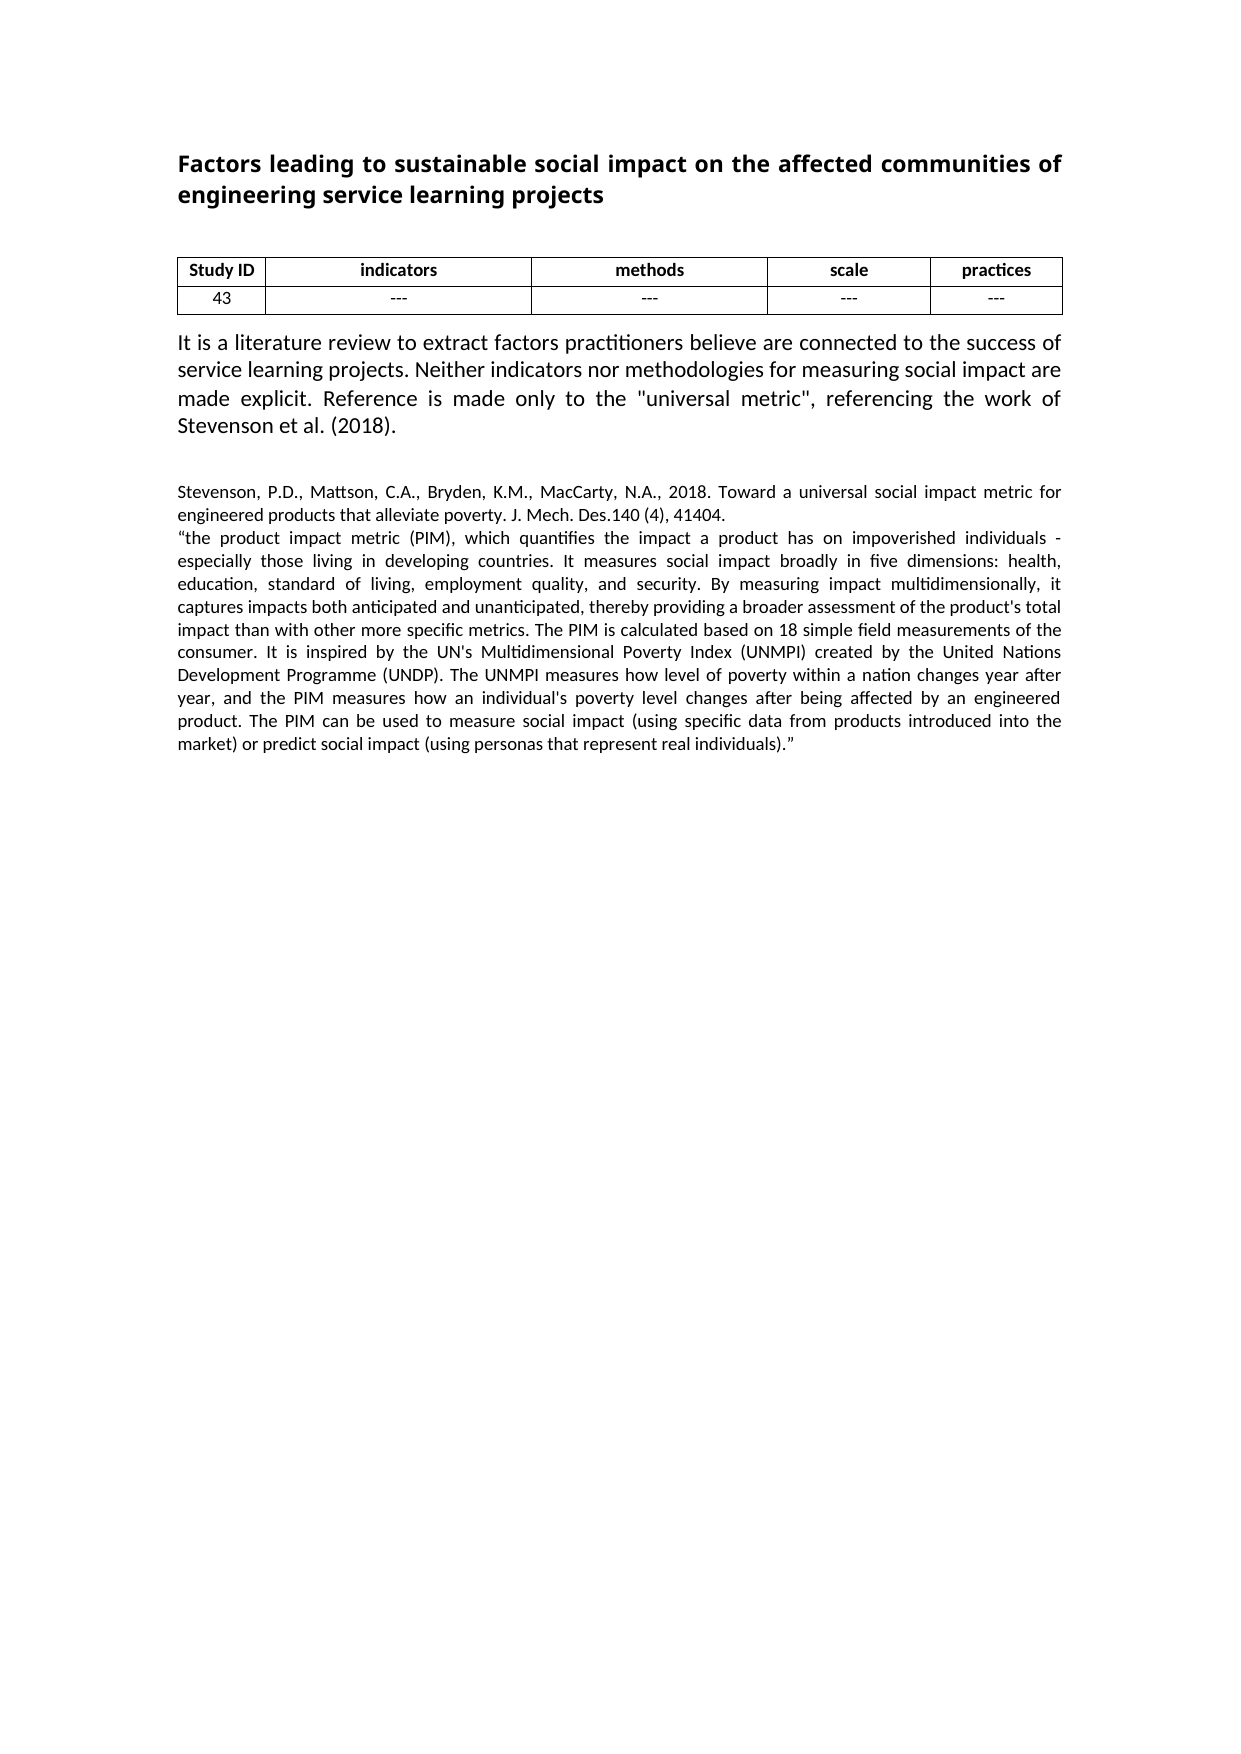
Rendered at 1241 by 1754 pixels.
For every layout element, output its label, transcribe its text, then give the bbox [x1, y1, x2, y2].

table_header scale [768, 258, 930, 286]
text “the product impact metric (PIM), which quantifies the impact a product has on impoverished individuals - especially those living in developing countries. It measures social impact broadly in five dimensions: health, education, standard of living, employment quality, and security. By measuring impact multidimensionally, it captures impacts both anticipated and unanticipated, thereby providing a broader assessment of the product's total impact than with other more specific metrics. The PIM is calculated based on 18 simple field measurements of the consumer. It is inspired by the UN's Multidimensional Poverty Index (UNMPI) created by the United Nations Development Programme (UNDP). The UNMPI measures how level of poverty within a nation changes year after year, and the PIM measures how an individual's poverty level changes after being affected by an engineered product. The PIM can be used to measure social impact (using specific data from products introduced into the market) or predict social impact (using personas that represent real individuals).” [177, 526, 1063, 755]
table_cell --- [768, 287, 930, 314]
table_header methods [532, 258, 767, 286]
text Stevenson, P.D., Mattson, C.A., Bryden, K.M., MacCarty, N.A., 2018. Toward a universal social impact metric for engineered products that alleviate poverty. J. Mech. Des.140 (4), 41404. [177, 480, 1063, 526]
table_cell --- [266, 287, 531, 314]
text Factors leading to sustainable social impact on the affected communities of engineering service learning projects [177, 148, 1063, 210]
table_header Study ID [178, 258, 265, 286]
text It is a literature review to extract factors practitioners believe are connected to the success of service learning projects. Neither indicators nor methodologies for measuring social impact are made explicit. Reference is made only to the "universal metric", referencing the work of Stevenson et al. (2018). [177, 328, 1063, 440]
table_cell 43 [178, 287, 265, 314]
table_cell --- [532, 287, 767, 314]
table_cell --- [931, 287, 1062, 314]
table_header practices [931, 258, 1062, 286]
table_header indicators [266, 258, 531, 286]
